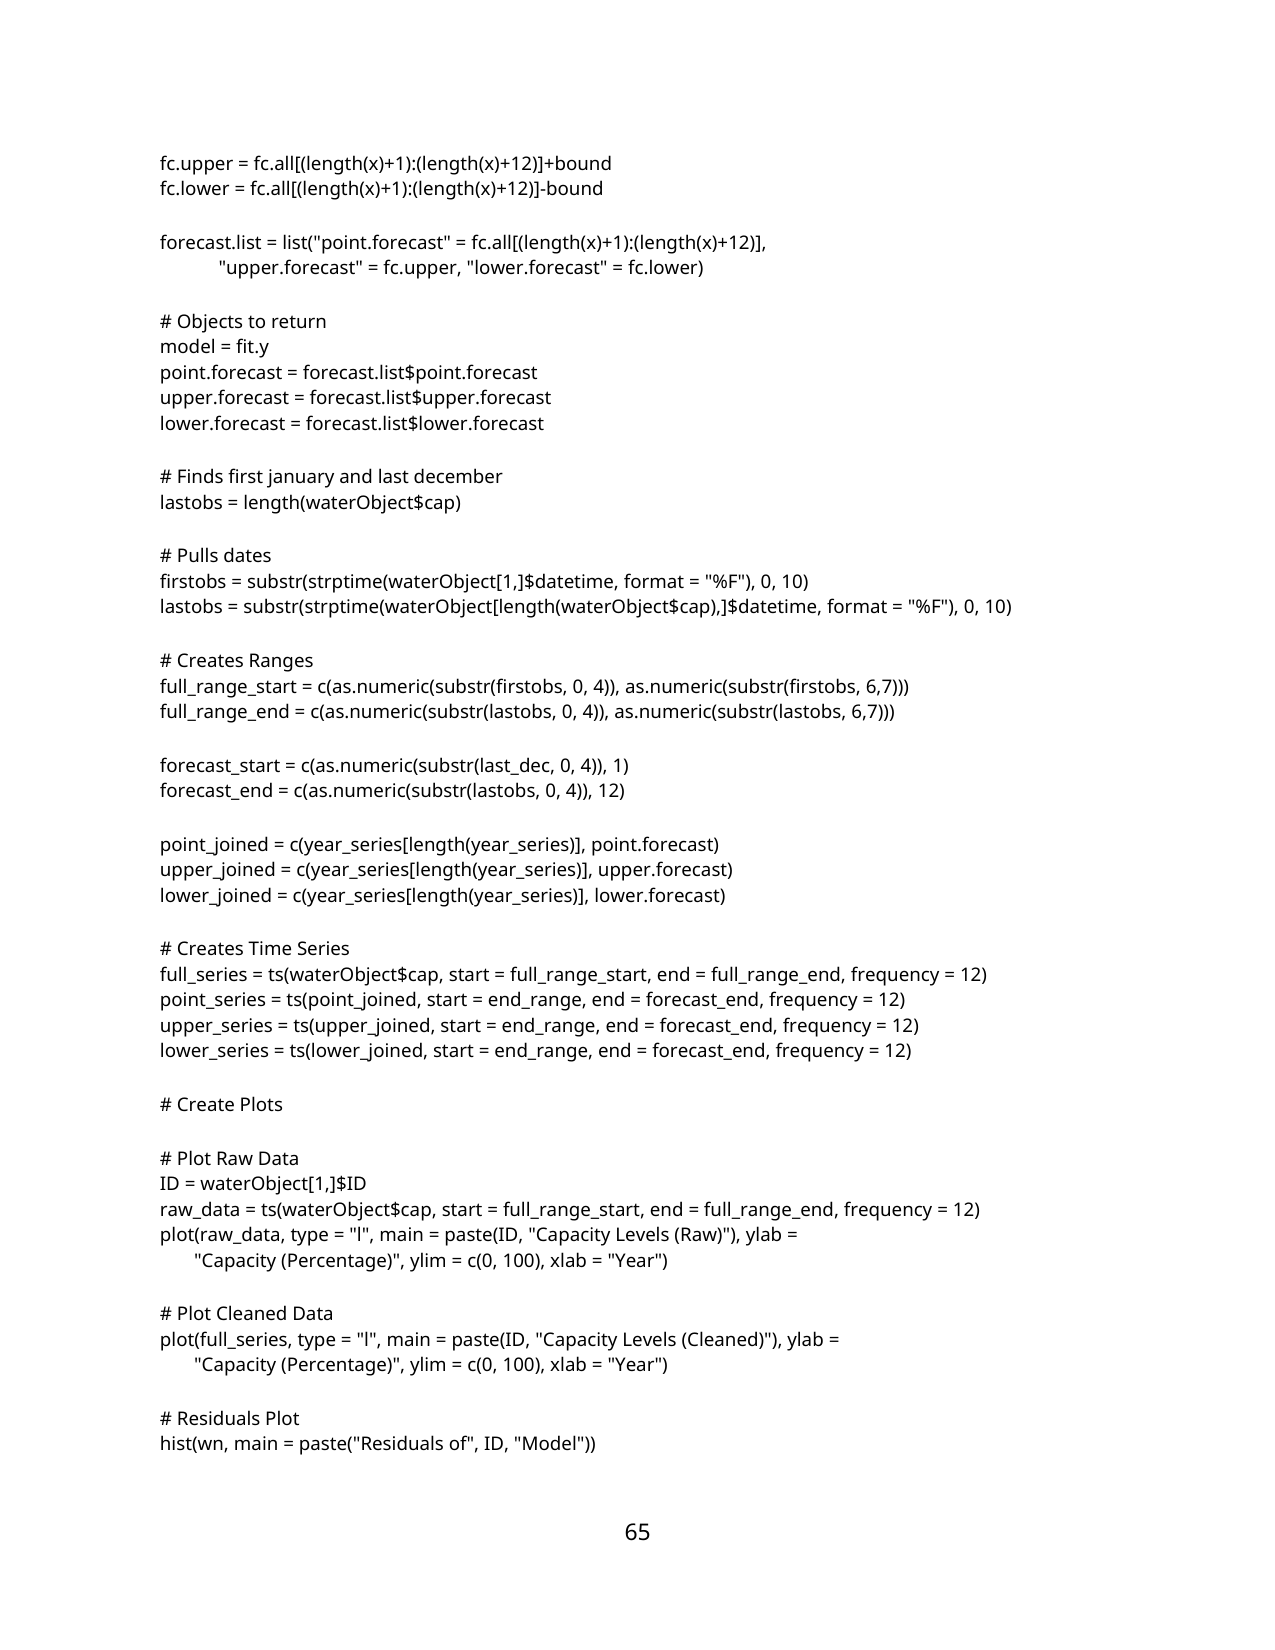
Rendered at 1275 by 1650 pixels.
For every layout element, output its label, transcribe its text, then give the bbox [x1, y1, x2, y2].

text lower_series = ts(lower_joined, start = end_range, end = forecast_end, frequency = 12) [150, 1038, 1125, 1063]
text lastobs = length(waterObject$cap) [150, 489, 1125, 515]
text forecast_start = c(as.numeric(substr(last_dec, 0, 4)), 1) [150, 752, 1125, 777]
text forecast.list = list("point.forecast" = fc.all[(length(x)+1):(length(x)+12)], [150, 229, 1125, 254]
text forecast_end = c(as.numeric(substr(lastobs, 0, 4)), 12) [150, 777, 1125, 803]
text "Capacity (Percentage)", ylim = c(0, 100), xlab = "Year") [150, 1247, 1125, 1272]
text hist(wn, main = paste("Residuals of", ID, "Model")) [150, 1431, 1125, 1456]
text "upper.forecast" = fc.upper, "lower.forecast" = fc.lower) [150, 254, 1125, 280]
text upper.forecast = forecast.list$upper.forecast [150, 385, 1125, 410]
text firstobs = substr(strptime(waterObject[1,]$datetime, format = "%F"), 0, 10) [150, 568, 1125, 594]
text full_series = ts(waterObject$cap, start = full_range_start, end = full_range_end, frequency = 12) [150, 961, 1125, 987]
text upper_series = ts(upper_joined, start = end_range, end = forecast_end, frequency = 12) [150, 1012, 1125, 1038]
text # Pulls dates [150, 543, 1125, 568]
text full_range_start = c(as.numeric(substr(firstobs, 0, 4)), as.numeric(substr(firstobs, 6,7))) [150, 673, 1125, 698]
text # Plot Raw Data [150, 1145, 1125, 1170]
text fc.lower = fc.all[(length(x)+1):(length(x)+12)]-bound [150, 176, 1125, 201]
text # Objects to return [150, 308, 1125, 334]
text upper_joined = c(year_series[length(year_series)], upper.forecast) [150, 857, 1125, 882]
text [150, 1351, 1125, 1377]
text model = fit.y [150, 334, 1125, 359]
text # Create Plots [150, 1091, 1125, 1117]
text # Creates Time Series [150, 936, 1125, 961]
text # Finds first january and last december [150, 464, 1125, 489]
text point_series = ts(point_joined, start = end_range, end = forecast_end, frequency = 12) [150, 987, 1125, 1012]
text fc.upper = fc.all[(length(x)+1):(length(x)+12)]+bound [150, 150, 1125, 176]
text point.forecast = forecast.list$point.forecast [150, 359, 1125, 385]
text plot(raw_data, type = "l", main = paste(ID, "Capacity Levels (Raw)"), ylab = [150, 1221, 1125, 1247]
text point_joined = c(year_series[length(year_series)], point.forecast) [150, 831, 1125, 857]
text # Residuals Plot [150, 1405, 1125, 1431]
text lower_joined = c(year_series[length(year_series)], lower.forecast) [150, 882, 1125, 908]
text plot(full_series, type = "l", main = paste(ID, "Capacity Levels (Cleaned)"), ylab = [150, 1326, 1125, 1351]
text raw_data = ts(waterObject$cap, start = full_range_start, end = full_range_end, frequency = 12) [150, 1196, 1125, 1221]
text lastobs = substr(strptime(waterObject[length(waterObject$cap),]$datetime, format = "%F"), 0, 10) [150, 594, 1125, 619]
text # Plot Cleaned Data [150, 1300, 1125, 1326]
text lower.forecast = forecast.list$lower.forecast [150, 410, 1125, 436]
text full_range_end = c(as.numeric(substr(lastobs, 0, 4)), as.numeric(substr(lastobs, 6,7))) [150, 698, 1125, 724]
text # Creates Ranges [150, 647, 1125, 673]
text ID = waterObject[1,]$ID [150, 1170, 1125, 1196]
